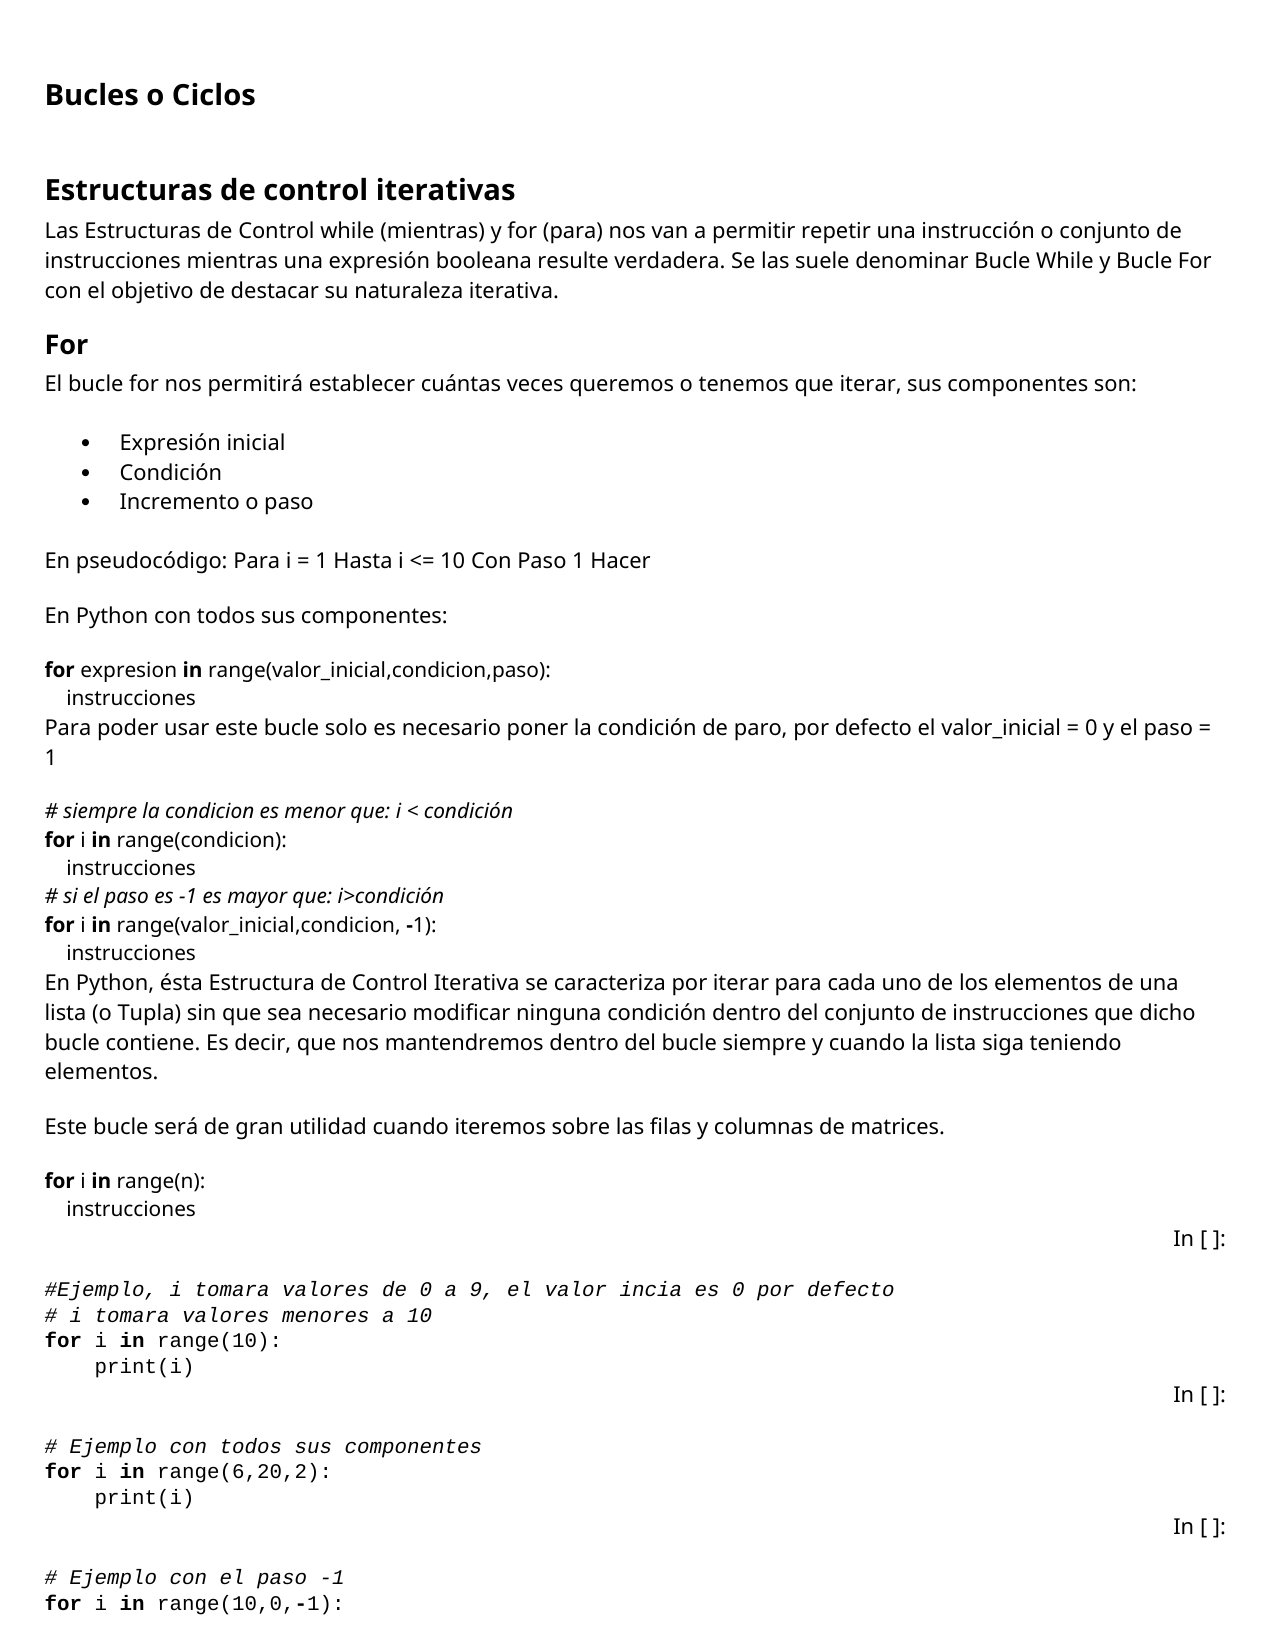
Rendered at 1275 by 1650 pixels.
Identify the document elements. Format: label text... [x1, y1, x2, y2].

text En Python, ésta Estructura de Control Iterativa se caracteriza por iterar para cada uno de los elementos de una lista (o Tupla) sin que sea necesario modificar ninguna condición dentro del conjunto de instrucciones que dicho bucle contiene. Es decir, que nos mantendremos dentro del bucle siempre y cuando la lista siga teniendo elementos. [44, 967, 1226, 1086]
text for i in range(valor_inicial,condicion, -1): [44, 910, 1226, 938]
text instrucciones [44, 1194, 1226, 1223]
text Para poder usar este bucle solo es necesario poner la condición de paro, por defecto el valor_inicial = 0 y el paso = 1 [44, 712, 1226, 771]
text # siempre la condicion es menor que: i < condición [44, 796, 1226, 825]
text # i tomara valores menores a 10 [44, 1303, 1226, 1328]
text In [ ]: [44, 1511, 1226, 1540]
list Expresión inicial [82, 427, 1226, 456]
text for i in range(n): [44, 1166, 1226, 1194]
text instrucciones [44, 683, 1226, 712]
text En Python con todos sus componentes: [44, 600, 1226, 630]
subtitle Bucles o Ciclos [44, 74, 1226, 113]
text instrucciones [44, 938, 1226, 967]
list Condición [82, 456, 1226, 486]
text for i in range(10,0,-1): [44, 1591, 1226, 1616]
text print(i) [44, 1354, 1226, 1379]
text # Ejemplo con el paso -1 [44, 1566, 1226, 1591]
subtitle For [44, 325, 1226, 362]
text Este bucle será de gran utilidad cuando iteremos sobre las filas y columnas de matrices. [44, 1111, 1226, 1141]
text Las Estructuras de Control while (mientras) y for (para) nos van a permitir repetir una instrucción o conjunto de instrucciones mientras una expresión booleana resulte verdadera. Se las suele denominar Bucle While y Bucle For con el objetivo de destacar su naturaleza iterativa. [44, 215, 1226, 304]
text In [ ]: [44, 1223, 1226, 1252]
text instrucciones [44, 853, 1226, 882]
text En pseudocódigo: Para i = 1 Hasta i <= 10 Con Paso 1 Hacer [44, 545, 1226, 575]
subtitle Estructuras de control iterativas [44, 169, 1226, 209]
text #Ejemplo, i tomara valores de 0 a 9, el valor incia es 0 por defecto [44, 1278, 1226, 1303]
text for i in range(condicion): [44, 825, 1226, 853]
text # Ejemplo con todos sus componentes [44, 1434, 1226, 1460]
text # si el paso es -1 es mayor que: i>condición [44, 882, 1226, 910]
text print(i) [44, 1485, 1226, 1511]
list Incremento o paso [82, 486, 1226, 516]
text for i in range(6,20,2): [44, 1460, 1226, 1485]
text In [ ]: [44, 1379, 1226, 1409]
text for expresion in range(valor_inicial,condicion,paso): [44, 655, 1226, 683]
text for i in range(10): [44, 1328, 1226, 1354]
text El bucle for nos permitirá establecer cuántas veces queremos o tenemos que iterar, sus componentes son: [44, 368, 1226, 397]
